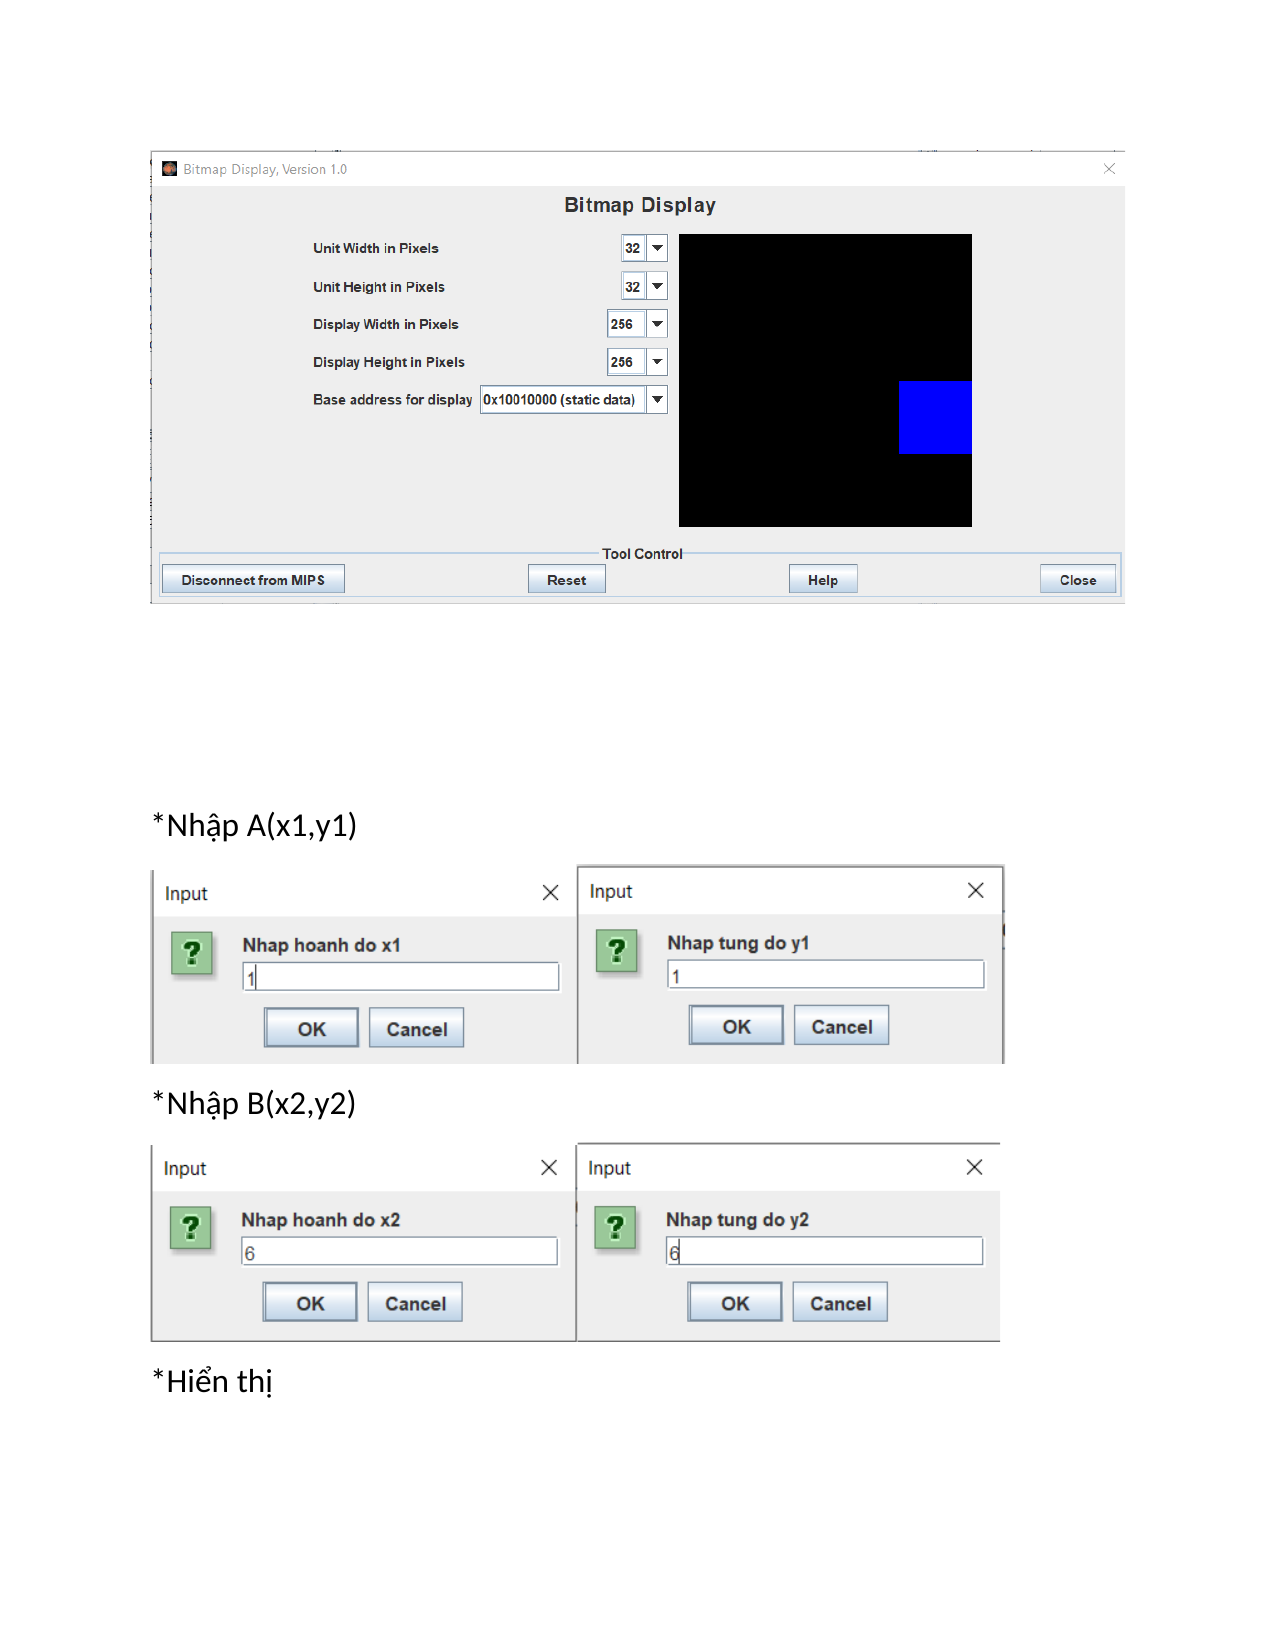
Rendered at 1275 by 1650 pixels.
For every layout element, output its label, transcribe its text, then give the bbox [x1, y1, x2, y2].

text *Nhập A(x1,y1) [150, 804, 1125, 845]
text *Nhập B(x2,y2) [150, 1082, 1125, 1123]
picture [150, 150, 1125, 604]
text *Hiển thị [150, 1360, 1125, 1401]
picture [150, 864, 1006, 1064]
picture [150, 1142, 1001, 1342]
